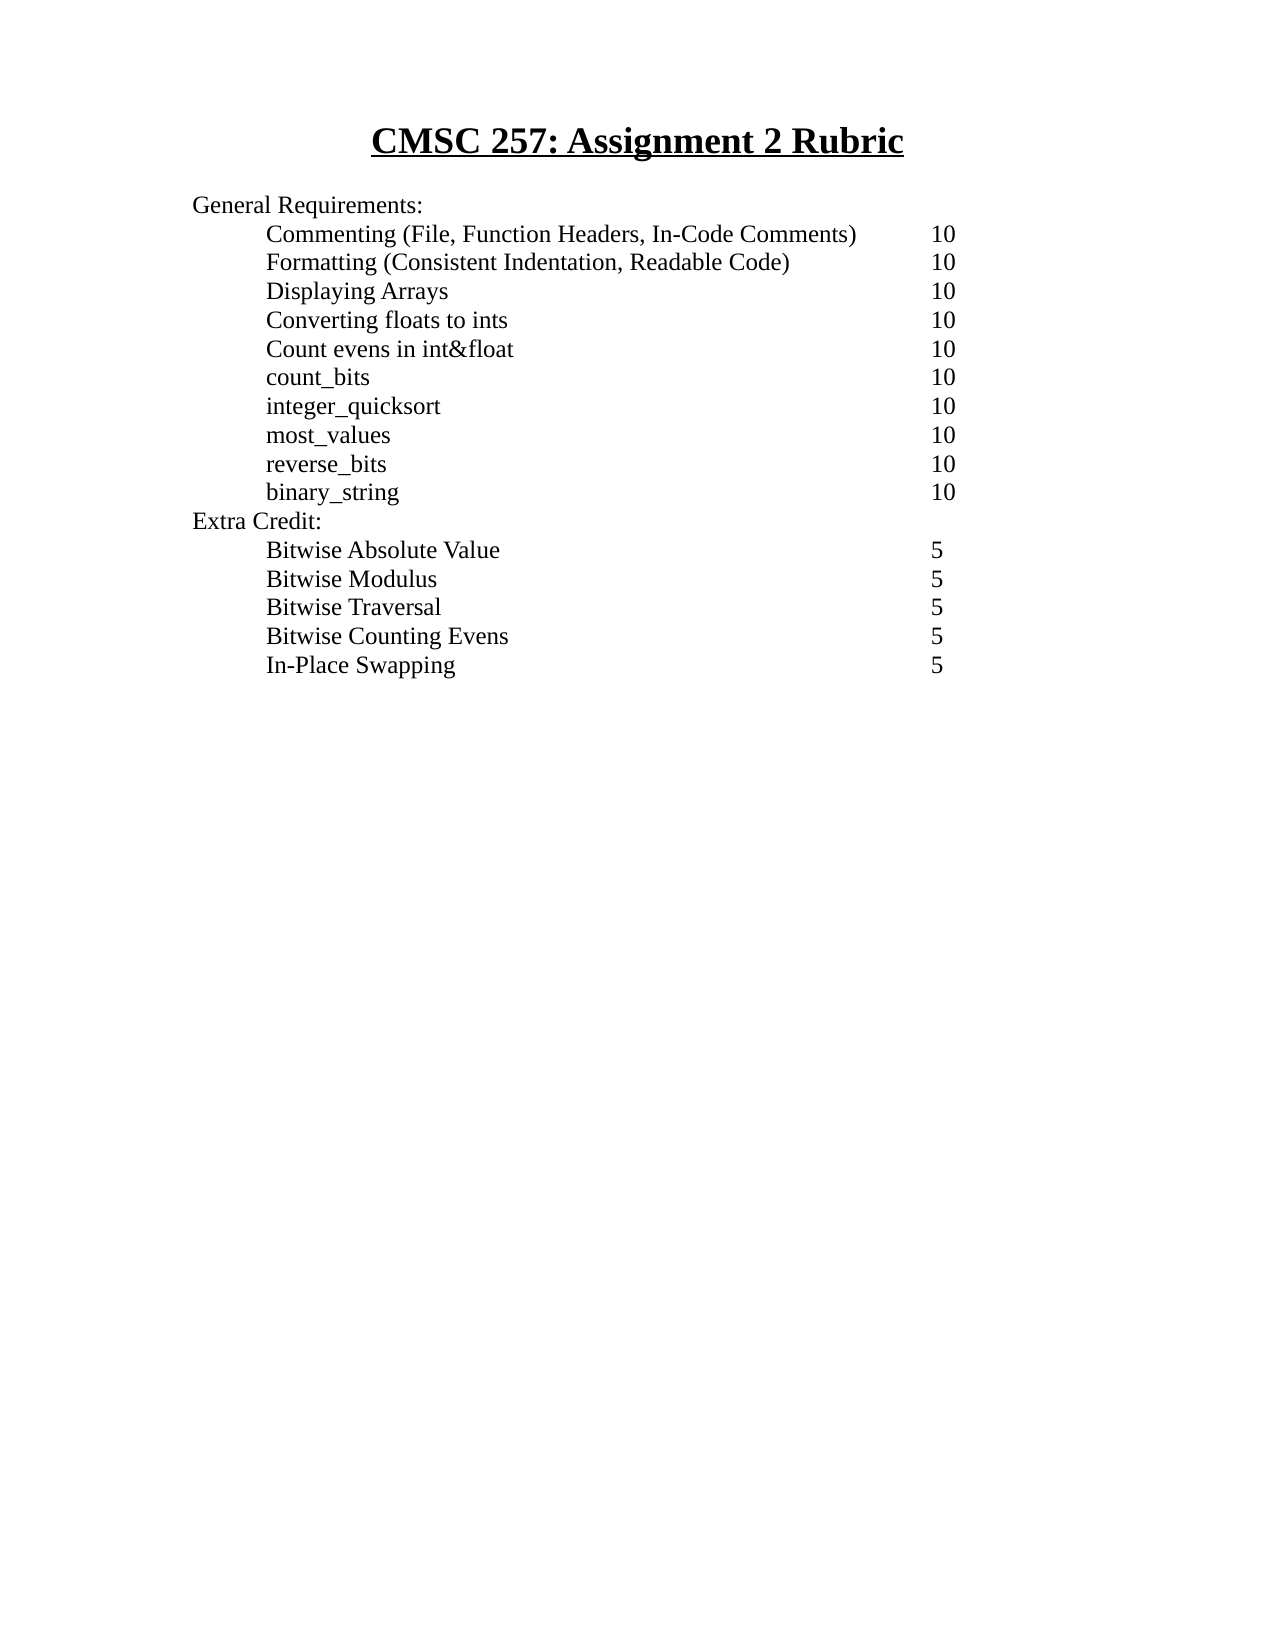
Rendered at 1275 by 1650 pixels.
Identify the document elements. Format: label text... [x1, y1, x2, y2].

text CMSC 257: Assignment 2 Rubric [118, 118, 1157, 161]
text General Requirements: [118, 190, 1157, 219]
text Bitwise Counting Evens 5 [118, 621, 1157, 650]
text Displaying Arrays 10 Converting floats to ints 10 [118, 276, 1157, 334]
text binary_string 10 [118, 477, 1157, 506]
text integer_quicksort 10 [118, 391, 1157, 420]
text Extra Credit: [118, 506, 1157, 535]
text Count evens in int&float 10 [118, 334, 1157, 362]
text most_values 10 [118, 420, 1157, 449]
text count_bits 10 [118, 362, 1157, 391]
text Formatting (Consistent Indentation, Readable Code) 10 [118, 247, 1157, 276]
text Bitwise Traversal 5 [118, 592, 1157, 621]
text Bitwise Modulus 5 [118, 564, 1157, 592]
text In-Place Swapping 5 [118, 650, 1157, 679]
text Bitwise Absolute Value 5 [118, 535, 1157, 564]
text Commenting (File, Function Headers, In-Code Comments) 10 [118, 219, 1157, 247]
text reverse_bits 10 [118, 449, 1157, 477]
